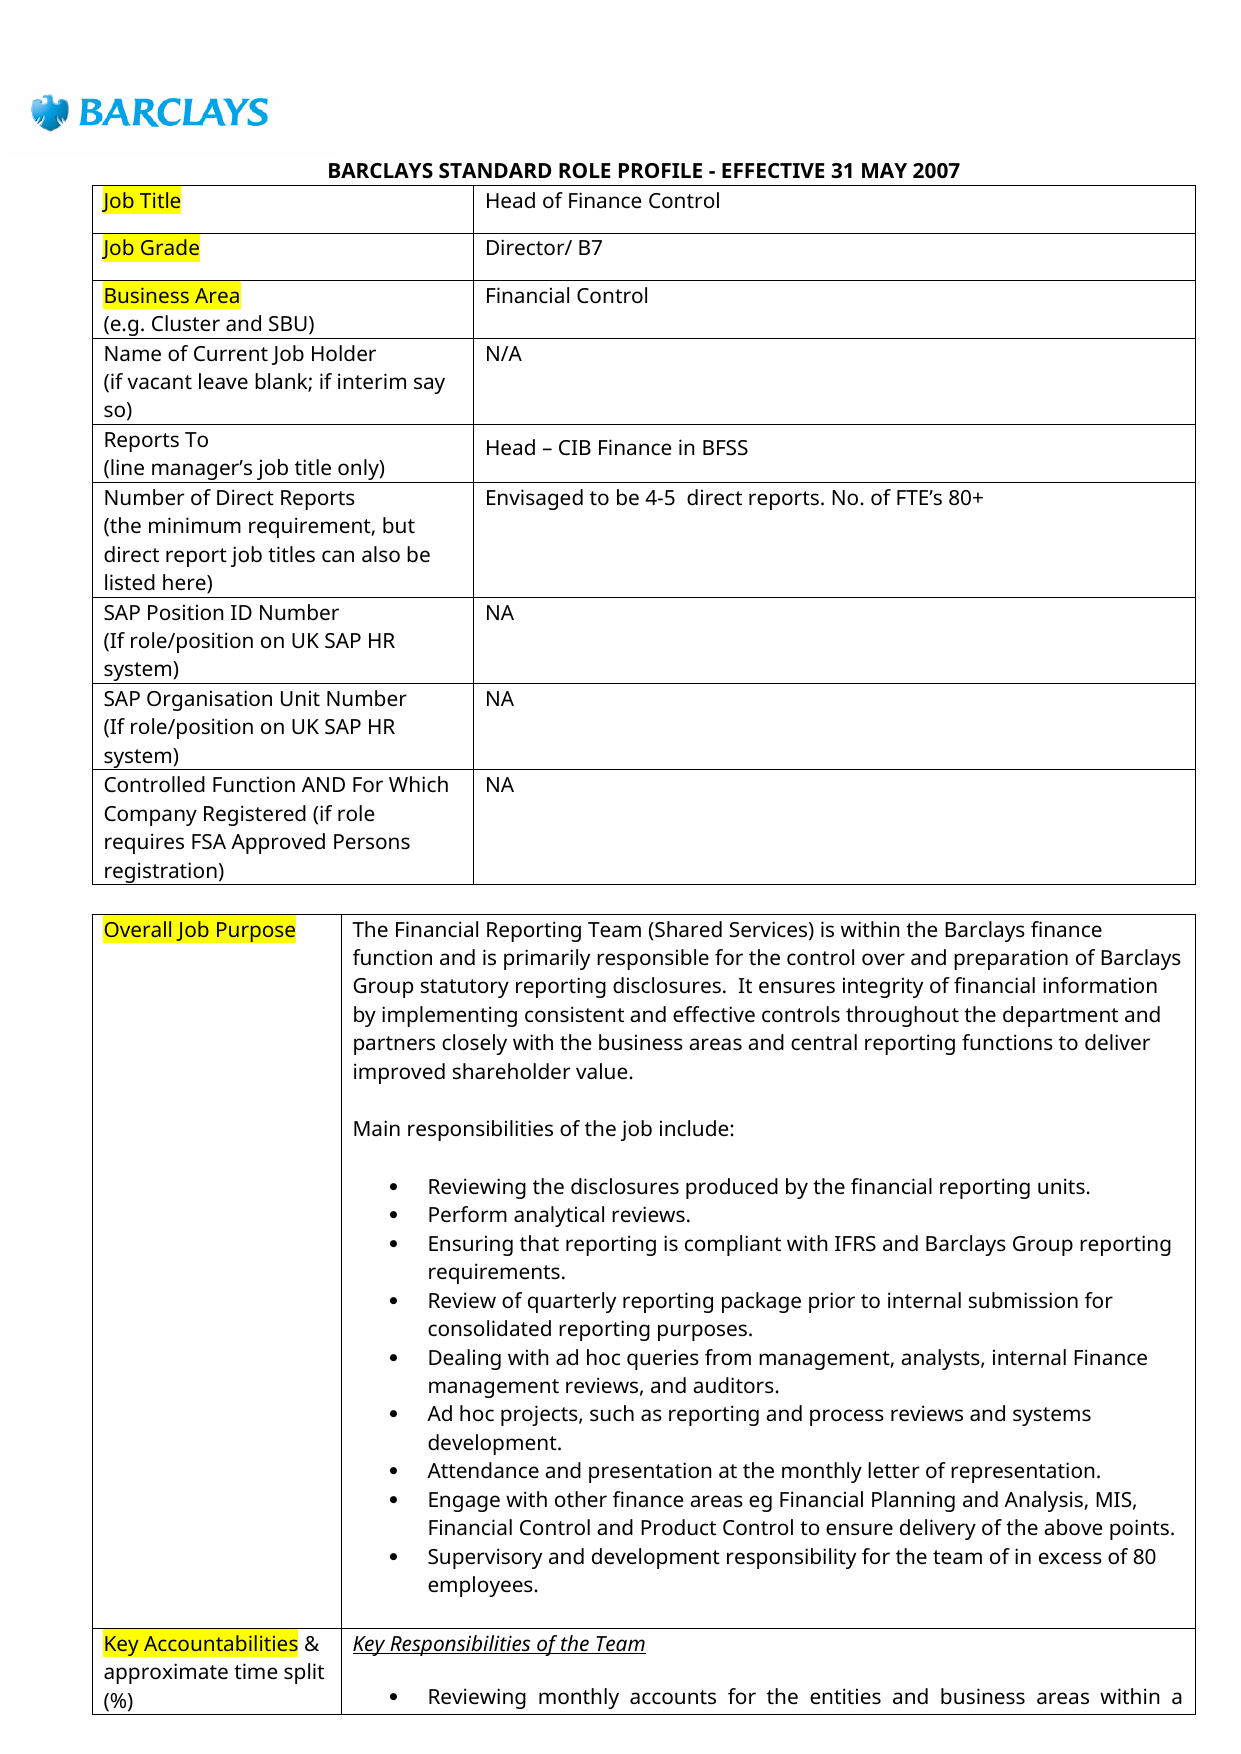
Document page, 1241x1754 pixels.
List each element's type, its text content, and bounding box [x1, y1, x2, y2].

table_cell Name of Current Job Holder (if vacant leave blank; if interim say so) [93, 339, 473, 424]
table_cell SAP Position ID Number (If role/position on UK SAP HR system) [93, 598, 473, 683]
table_cell Reports To (line manager’s job title only) [93, 425, 473, 482]
table_header The Financial Reporting Team (Shared Services) is within the Barclays finance function and is primarily responsible for the control over and preparation of Barclays Group statutory reporting disclosures. It ensures integrity of financial information by implementing consistent and effective controls throughout the department and partners closely with the business areas and central reporting functions to deliver improved shareholder value. Main responsibilities of the job include: Reviewing the disclosures produced by the financial reporting units. Perform analytical reviews. Ensuring that reporting is compliant with IFRS and Barclays Group reporting requirements. Review of quarterly reporting package prior to internal submission for consolidated reporting purposes. Dealing with ad hoc queries from management, analysts, internal Finance management reviews, and auditors. Ad hoc projects, such as reporting and process reviews and systems development. Attendance and presentation at the monthly letter of representation. Engage with other finance areas eg Financial Planning and Analysis, MIS, Financial Control and Product Control to ensure delivery of the above points. Supervisory and development responsibility for the team of in excess of 80 employees. [342, 915, 1195, 1628]
picture [7, 73, 338, 157]
table_cell N/A [474, 339, 1195, 424]
table_cell Financial Control [474, 281, 1195, 338]
table_header Head of Finance Control [474, 186, 1195, 232]
table_cell Envisaged to be 4-5 direct reports. No. of FTE’s 80+ [474, 483, 1195, 597]
table_cell Controlled Function AND For Which Company Registered (if role requires FSA Approved Persons registration) [93, 770, 473, 884]
table_header Overall Job Purpose [93, 915, 341, 1628]
table_cell NA [474, 770, 1195, 884]
table_cell NA [474, 684, 1195, 769]
table_header Job Title [93, 186, 473, 232]
table_cell SAP Organisation Unit Number (If role/position on UK SAP HR system) [93, 684, 473, 769]
table_cell Job Grade [93, 234, 473, 280]
table_cell Director/ B7 [474, 234, 1195, 280]
table_cell Head – CIB Finance in BFSS [474, 425, 1195, 482]
table_cell Business Area (e.g. Cluster and SBU) [93, 281, 473, 338]
text BARCLAYS STANDARD ROLE PROFILE - EFFECTIVE 31 MAY 2007 [83, 157, 1205, 185]
table_cell NA [474, 598, 1195, 683]
table_cell Number of Direct Reports (the minimum requirement, but direct report job titles can also be listed here) [93, 483, 473, 597]
